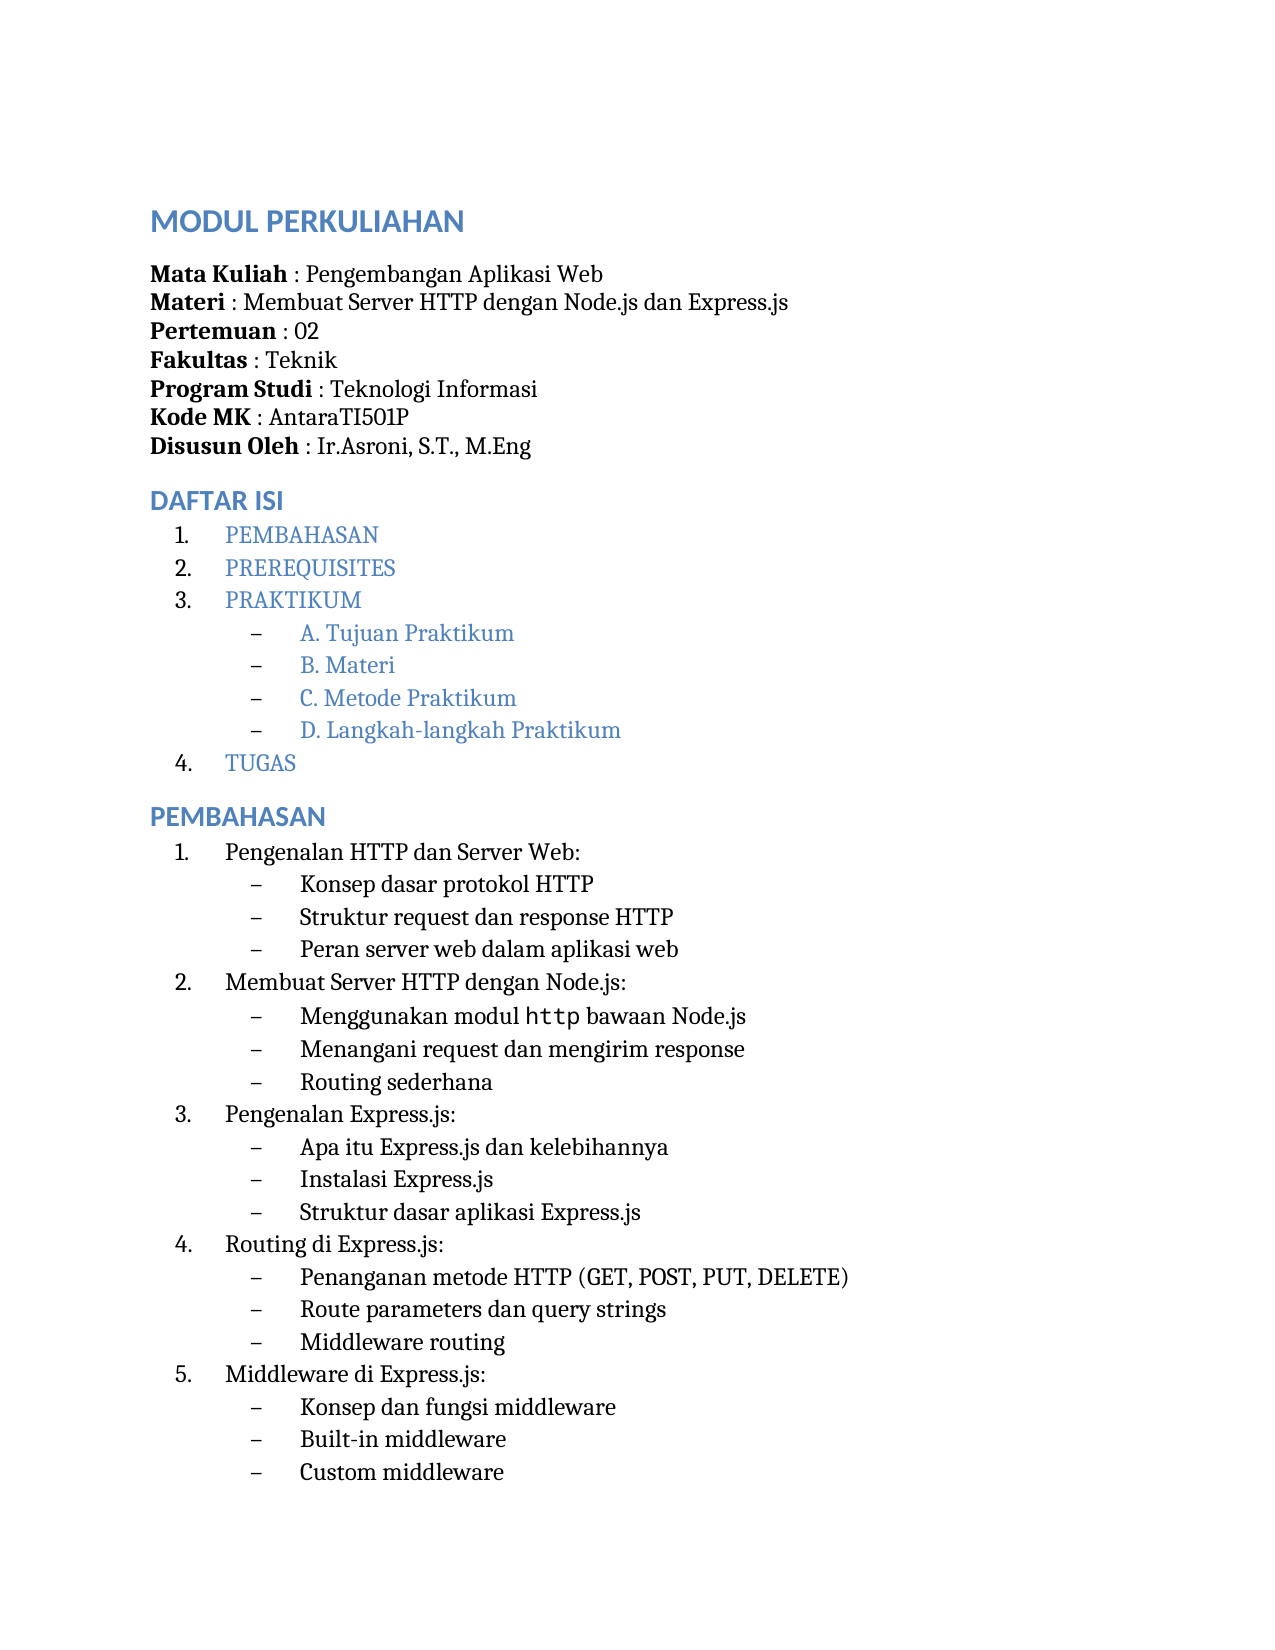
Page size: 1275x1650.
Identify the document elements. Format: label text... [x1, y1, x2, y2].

list PEMBAHASAN [175, 521, 1125, 550]
subtitle DAFTAR ISI [150, 482, 1125, 517]
list PRAKTIKUM [175, 586, 1125, 615]
subtitle PEMBAHASAN [150, 798, 1125, 834]
list B. Materi [250, 651, 1125, 680]
list Penanganan metode HTTP (GET, POST, PUT, DELETE) [250, 1262, 1125, 1291]
list PREREQUISITES [175, 553, 1125, 582]
list D. Langkah-langkah Praktikum [250, 716, 1125, 745]
list Pengenalan HTTP dan Server Web: [175, 837, 1125, 866]
list Konsep dasar protokol HTTP [250, 870, 1125, 899]
list Custom middleware [250, 1457, 1125, 1486]
list Menangani request dan mengirim response [250, 1035, 1125, 1064]
list Pengenalan Express.js: [175, 1100, 1125, 1129]
list Route parameters dan query strings [250, 1295, 1125, 1324]
list Routing sederhana [250, 1067, 1125, 1096]
list Peran server web dalam aplikasi web [250, 935, 1125, 964]
subtitle MODUL PERKULIAHAN [150, 200, 1125, 241]
list Membuat Server HTTP dengan Node.js: [175, 967, 1125, 996]
list TUGAS [175, 748, 1125, 777]
list Built-in middleware [250, 1425, 1125, 1454]
list Middleware routing [250, 1327, 1125, 1356]
list A. Tujuan Praktikum [250, 618, 1125, 647]
list C. Metode Praktikum [250, 683, 1125, 712]
text Mata Kuliah : Pengembangan Aplikasi Web Materi : Membuat Server HTTP dengan Node.js dan Express.js Pertemuan : 02 Fakultas : Teknik Program Studi : Teknologi Informasi Kode MK : AntaraTI501P Disusun Oleh : Ir.Asroni, S.T., M.Eng [150, 259, 1125, 461]
list Konsep dan fungsi middleware [250, 1392, 1125, 1421]
list Middleware di Express.js: [175, 1360, 1125, 1389]
list Routing di Express.js: [175, 1230, 1125, 1259]
list Instalasi Express.js [250, 1165, 1125, 1194]
list Apa itu Express.js dan kelebihannya [250, 1132, 1125, 1161]
list Menggunakan modul http bawaan Node.js [250, 1000, 1125, 1031]
list Struktur dasar aplikasi Express.js [250, 1197, 1125, 1226]
list Struktur request dan response HTTP [250, 902, 1125, 931]
